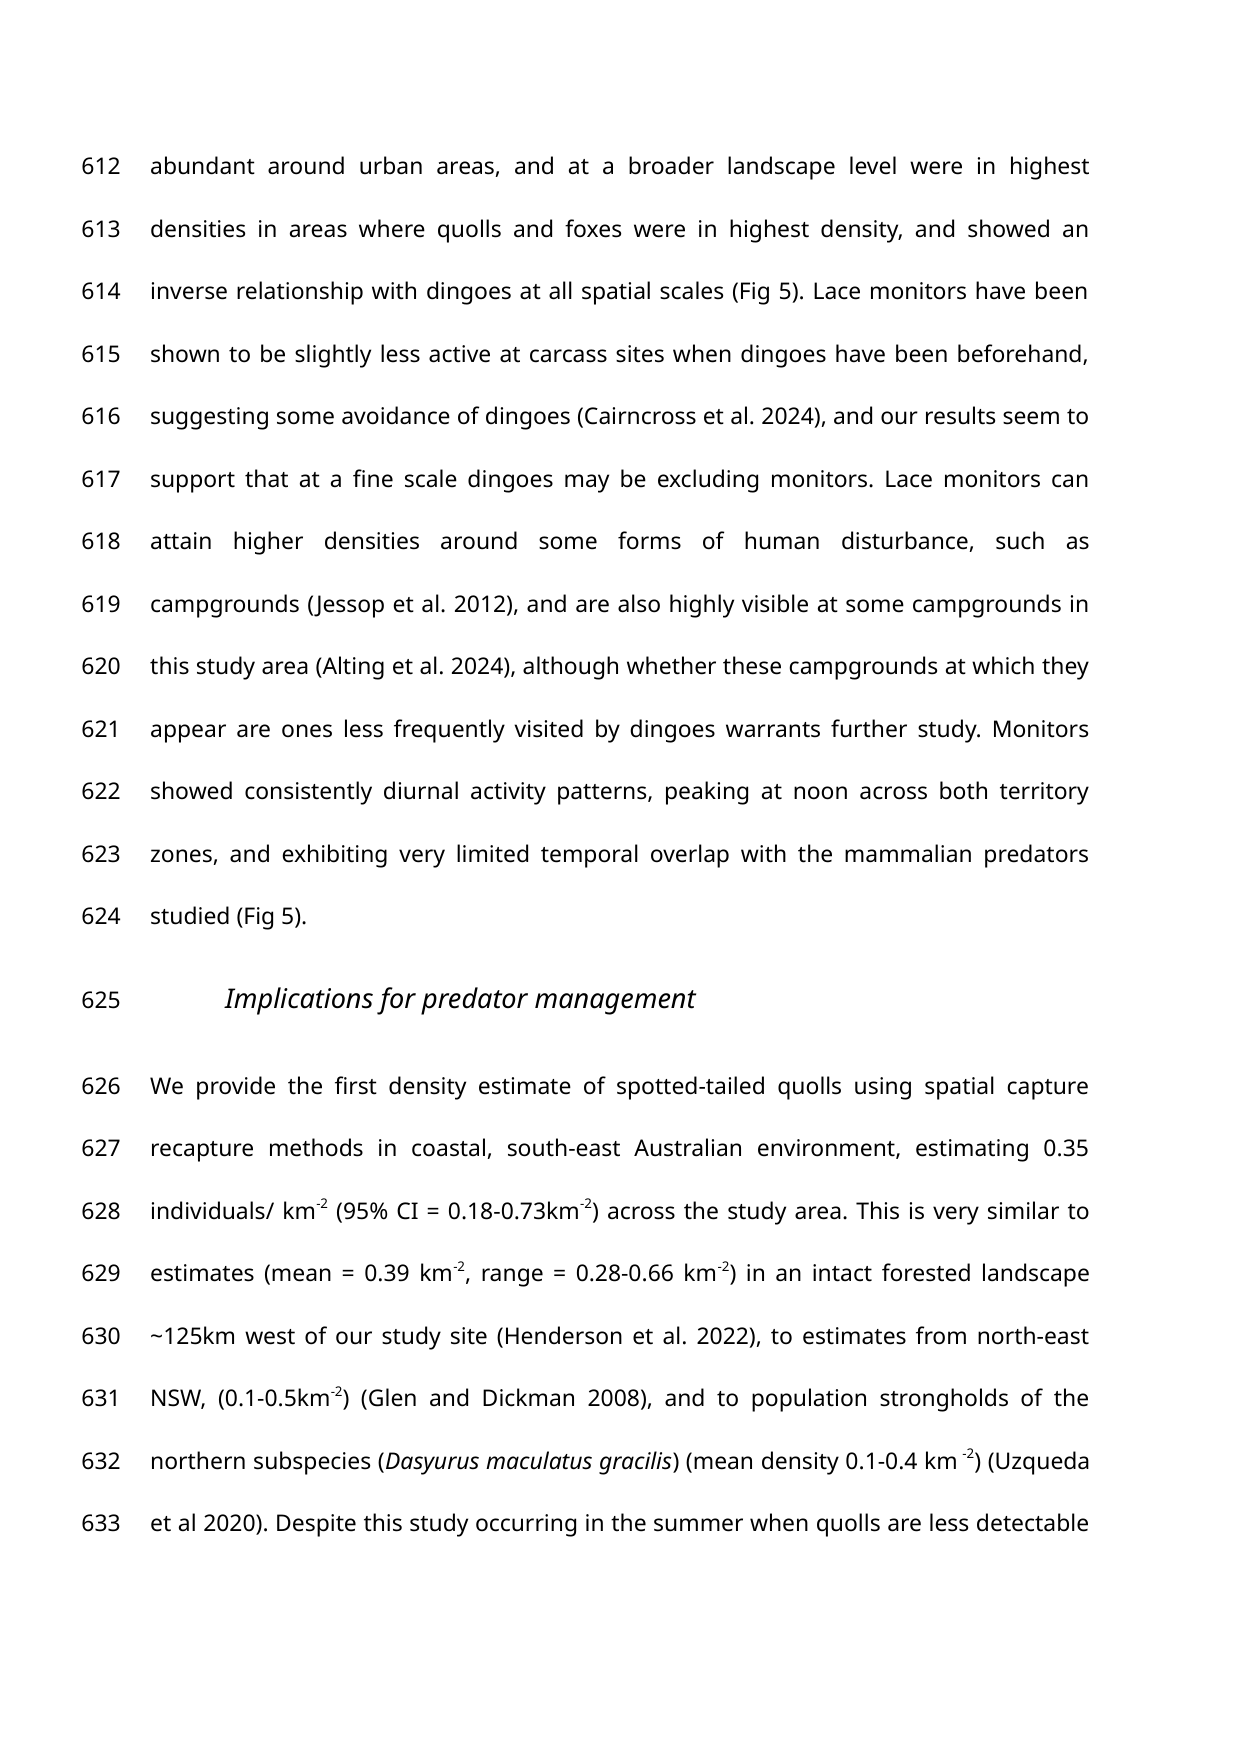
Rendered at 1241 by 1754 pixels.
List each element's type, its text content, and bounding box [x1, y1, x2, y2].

text Implications for predator management [150, 979, 1090, 1016]
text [150, 150, 1090, 931]
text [150, 1069, 1090, 1538]
